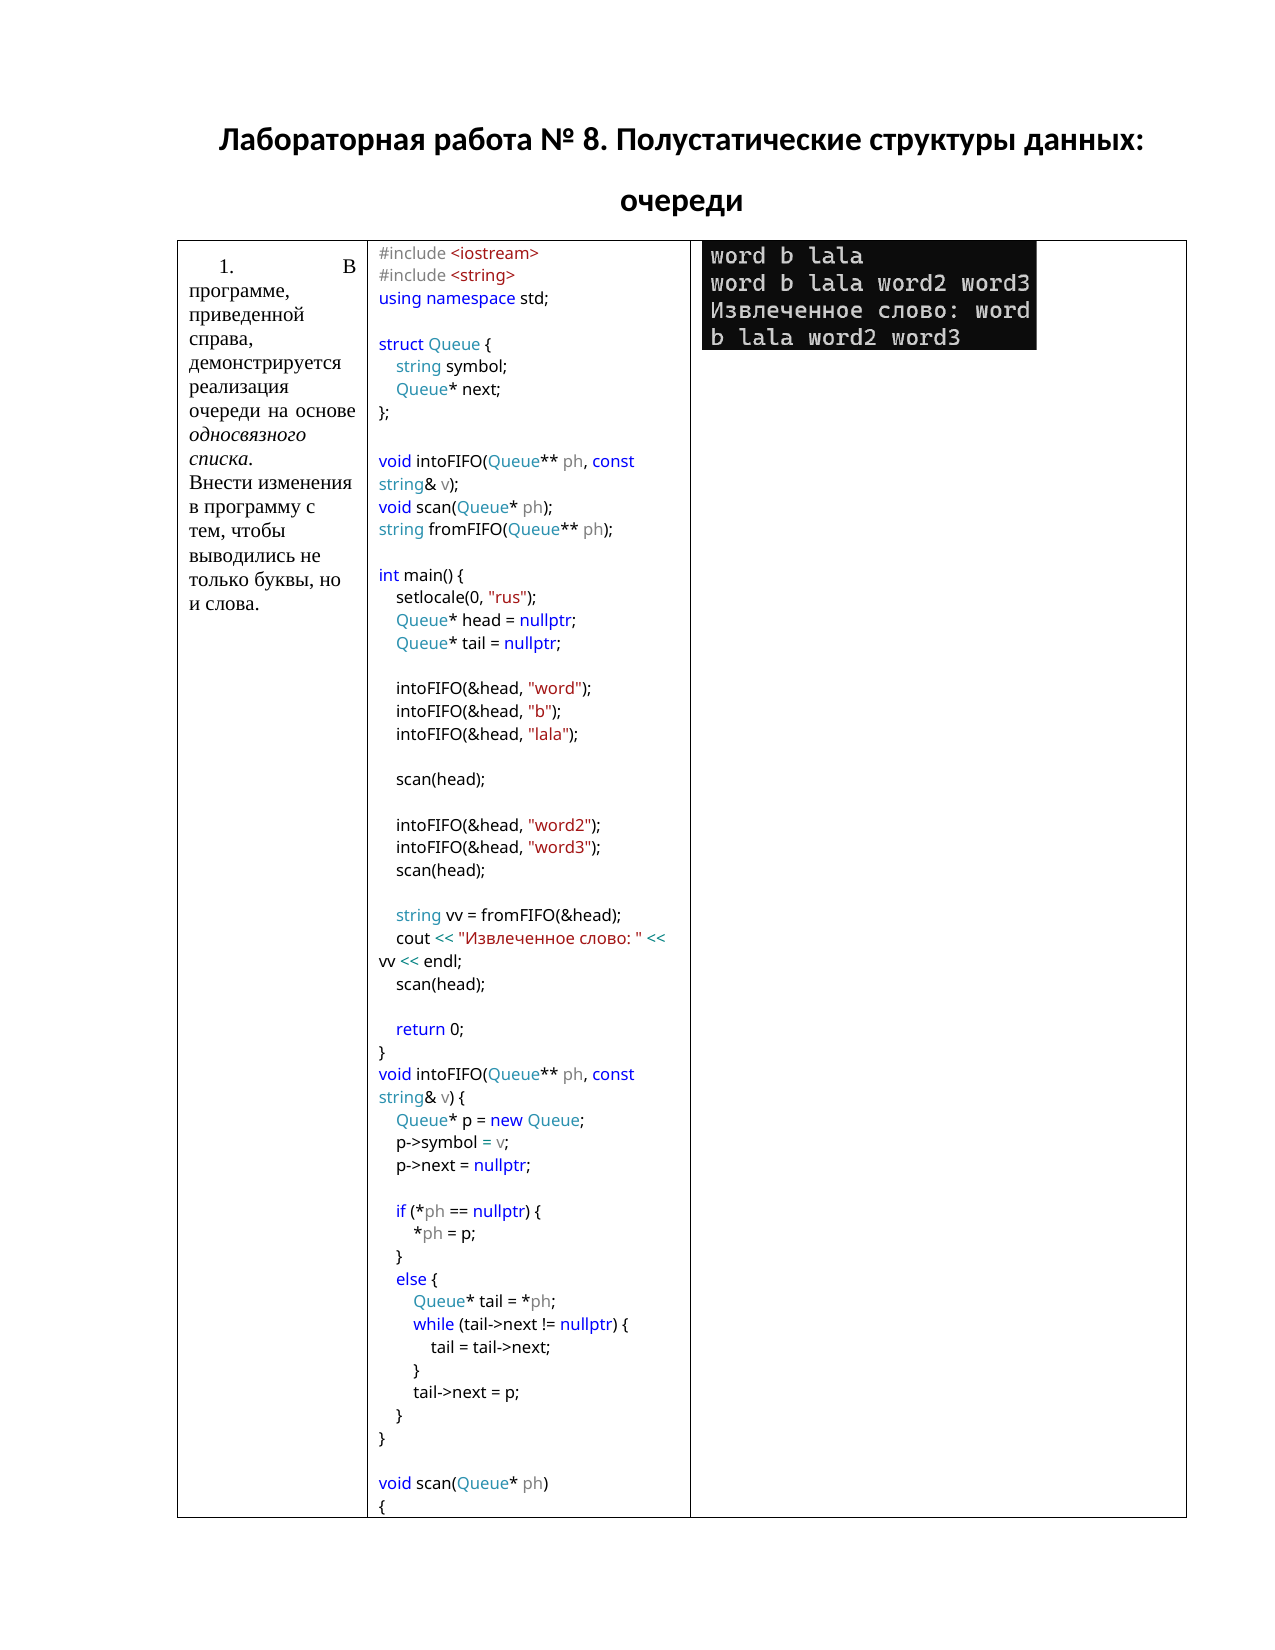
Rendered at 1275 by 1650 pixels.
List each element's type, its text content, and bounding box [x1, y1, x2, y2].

text Лабораторная работа № 8. Полустатические структуры данных: очереди [177, 118, 1186, 220]
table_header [368, 241, 690, 1517]
table_header [691, 241, 1186, 1517]
picture [702, 241, 1037, 350]
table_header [178, 241, 367, 1517]
